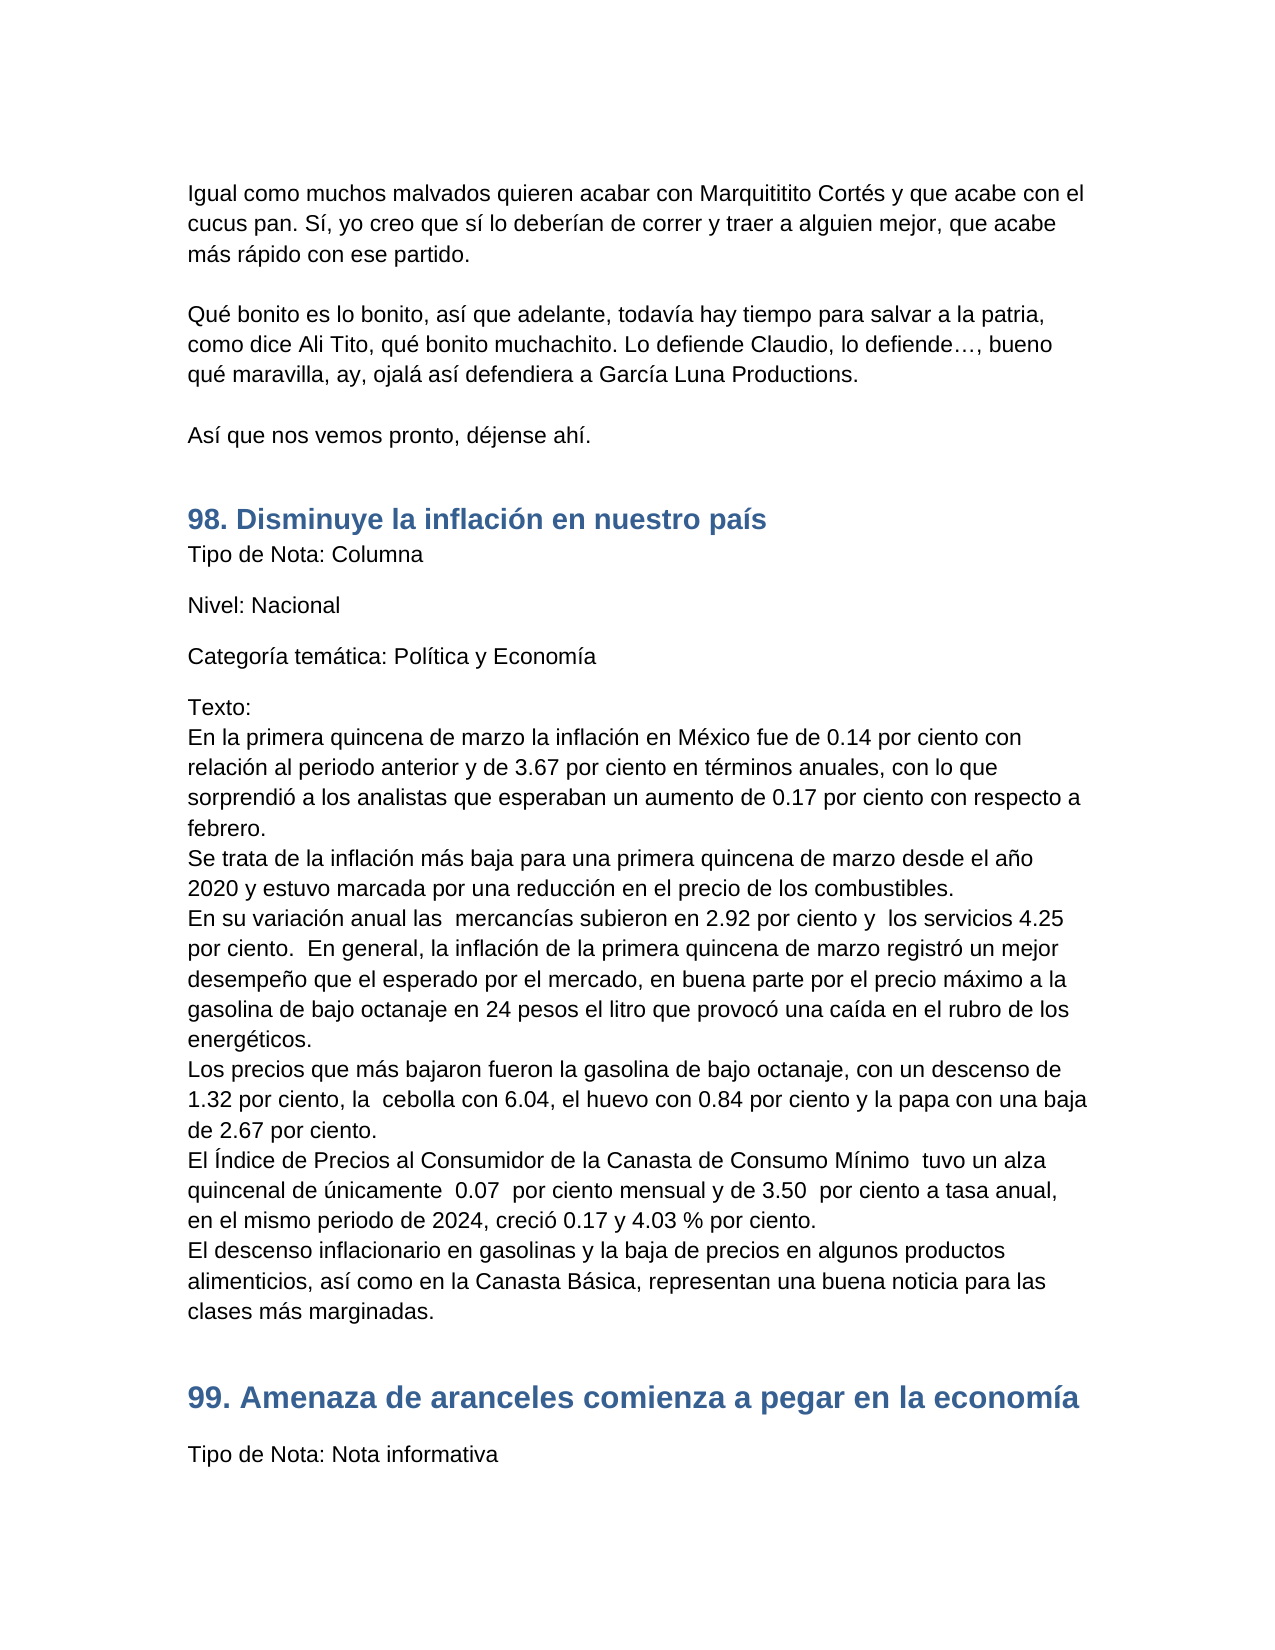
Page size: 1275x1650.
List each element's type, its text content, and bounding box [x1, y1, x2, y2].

text Categoría temática: Política y Economía [187, 643, 1087, 669]
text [187, 150, 1087, 448]
text 99. Amenaza de aranceles comienza a pegar en la economía [187, 1379, 1087, 1415]
subtitle 98. Disminuye la inflación en nuestro país [187, 502, 1087, 536]
text Tipo de Nota: Columna [187, 541, 1087, 567]
text Tipo de Nota: Nota informativa [187, 1441, 1087, 1468]
text Nivel: Nacional [187, 592, 1087, 618]
text Texto: En la primera quincena de marzo la inflación en México fue de 0.14 por ciento con relación al periodo anterior y de 3.67 por ciento en términos anuales, con lo que sorprendió a los analistas que esperaban un aumento de 0.17 por ciento con respecto a febrero. Se trata de la inflación más baja para una primera quincena de marzo desde el año 2020 y estuvo marcada por una reducción en el precio de los combustibles. En su variación anual las mercancías subieron en 2.92 por ciento y los servicios 4.25 por ciento. En general, la inflación de la primera quincena de marzo registró un mejor desempeño que el esperado por el mercado, en buena parte por el precio máximo a la gasolina de bajo octanaje en 24 pesos el litro que provocó una caída en el rubro de los energéticos. Los precios que más bajaron fueron la gasolina de bajo octanaje, con un descenso de 1.32 por ciento, la cebolla con 6.04, el huevo con 0.84 por ciento y la papa con una baja de 2.67 por ciento. El Índice de Precios al Consumidor de la Canasta de Consumo Mínimo tuvo un alza quincenal de únicamente 0.07 por ciento mensual y de 3.50 por ciento a tasa anual, en el mismo periodo de 2024, creció 0.17 y 4.03 % por ciento. El descenso inflacionario en gasolinas y la baja de precios en algunos productos alimenticios, así como en la Canasta Básica, representan una buena noticia para las clases más marginadas. [187, 694, 1087, 1354]
